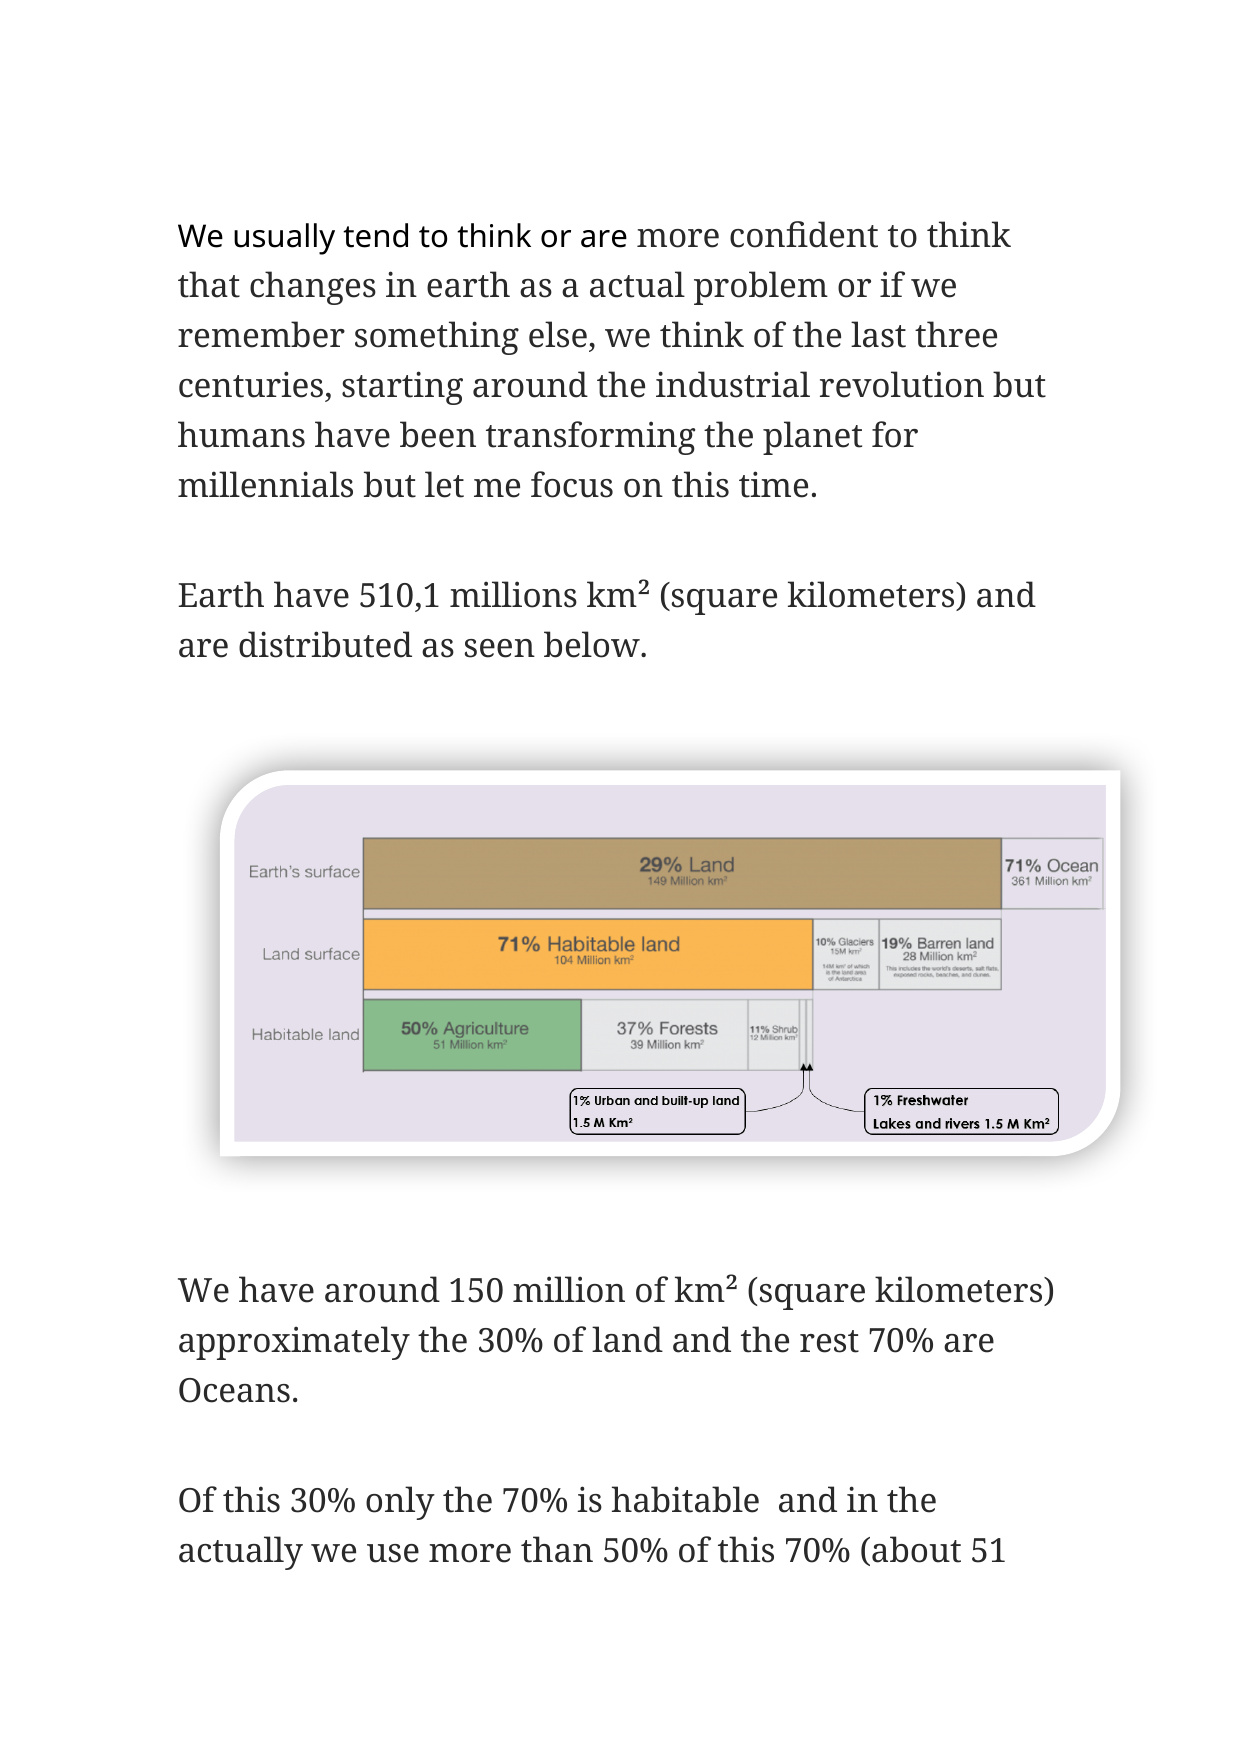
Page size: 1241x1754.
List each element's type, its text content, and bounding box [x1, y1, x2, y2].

text We have around 150 million of km² (square kilometers) approximately the 30% of land and the rest 70% are Oceans. [177, 1263, 1063, 1413]
text We usually tend to think or are more confident to think that changes in earth as a actual problem or if we remember something else, we think of the last three centuries, starting around the industrial revolution but humans have been transforming the planet for millennials but let me focus on this time. [177, 208, 1063, 508]
picture [235, 785, 1105, 1141]
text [177, 1473, 1063, 1573]
text Earth have 510,1 millions km² (square kilometers) and are distributed as seen below. [177, 568, 1063, 668]
